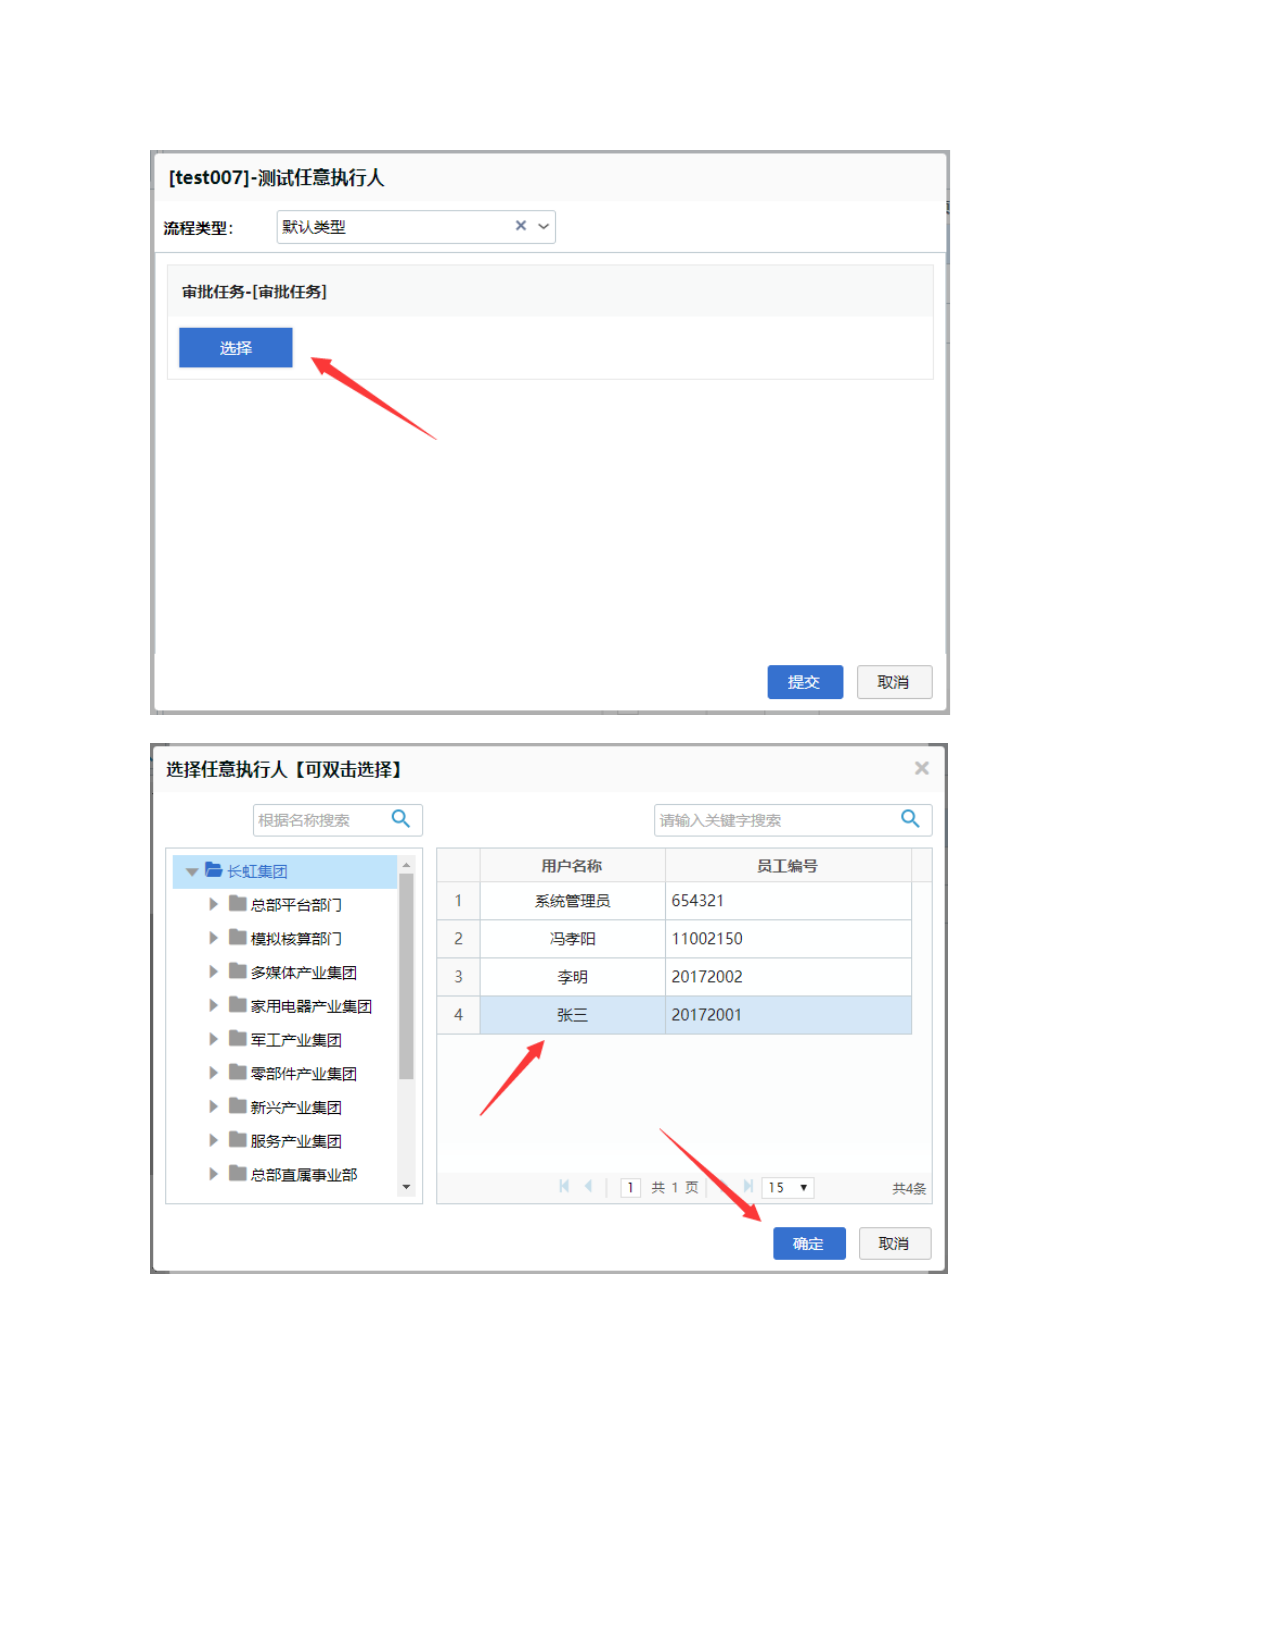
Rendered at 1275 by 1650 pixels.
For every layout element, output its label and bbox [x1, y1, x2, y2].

picture [150, 150, 951, 715]
picture [150, 743, 948, 1274]
